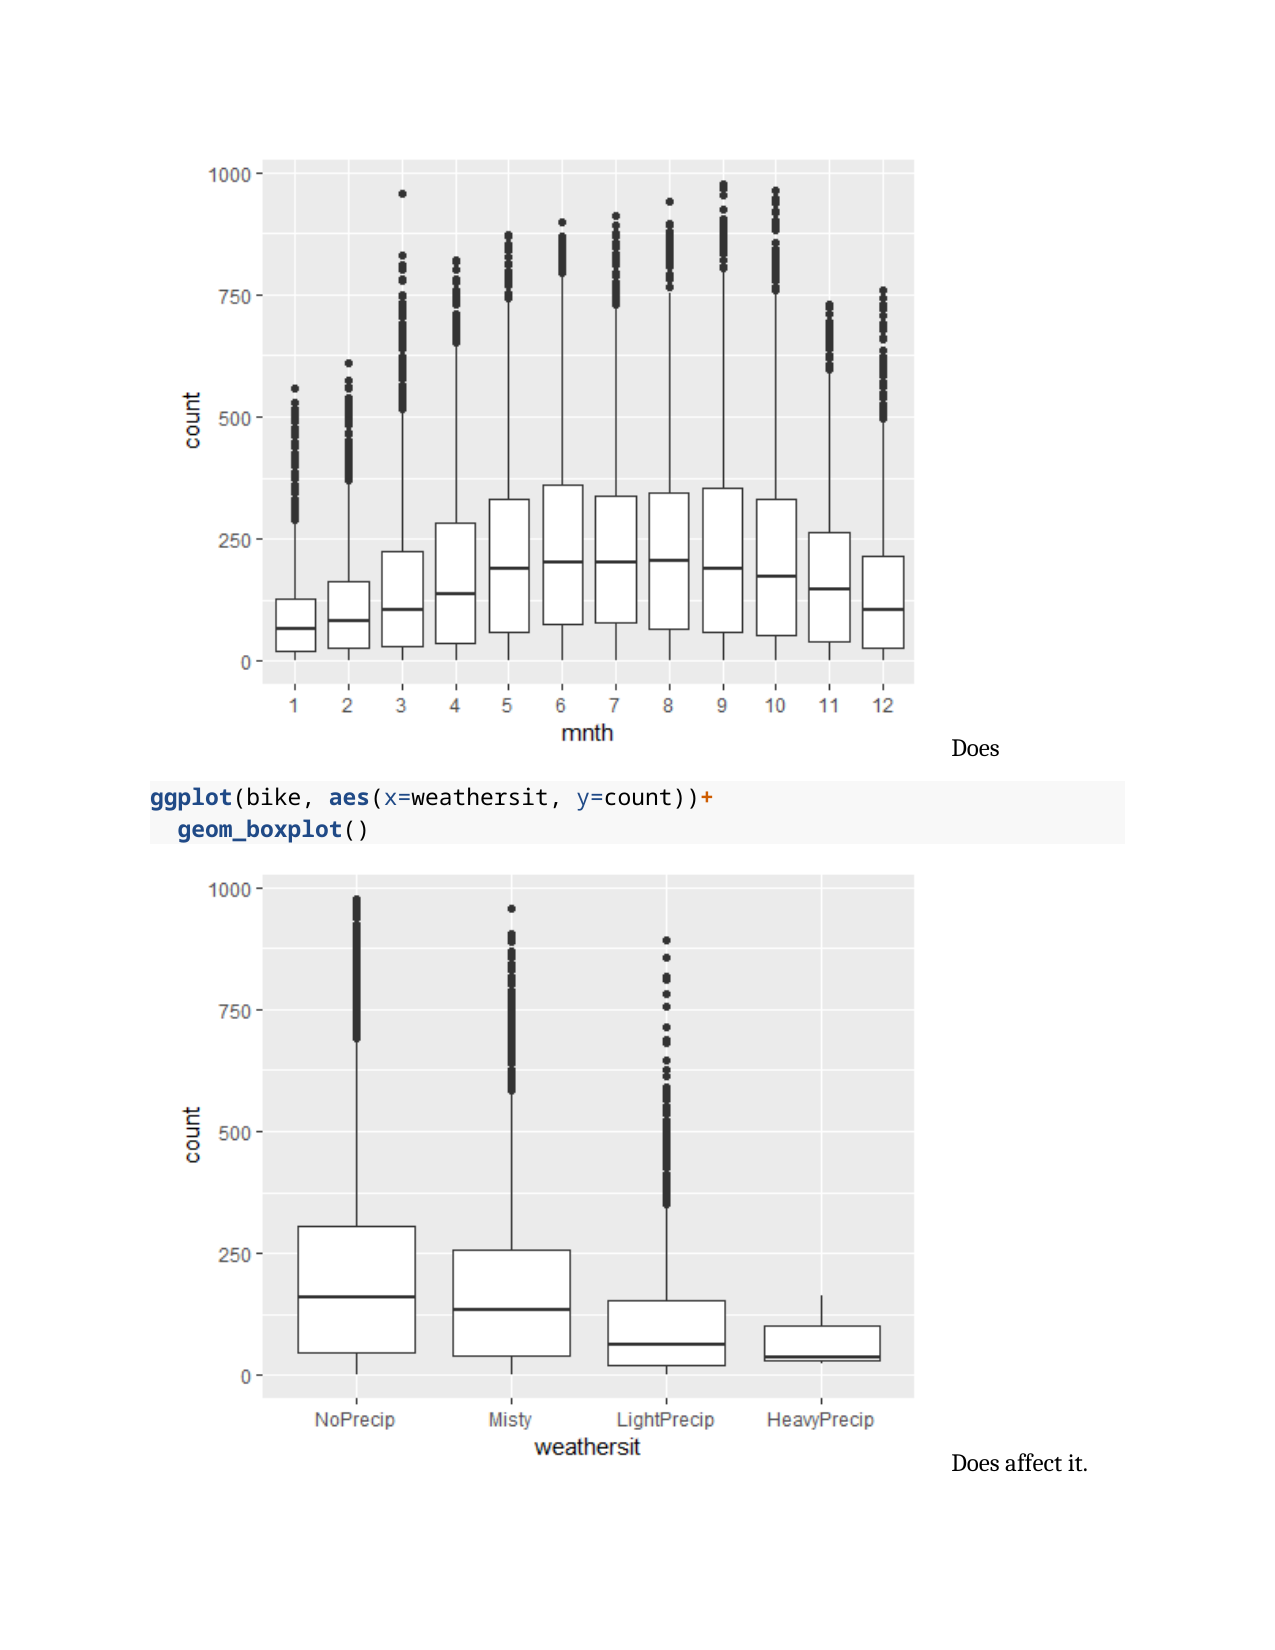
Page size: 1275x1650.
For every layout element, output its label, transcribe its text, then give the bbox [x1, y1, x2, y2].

text ggplot(bike, aes(x=weathersit, y=count))+ geom_boxplot() [370, 781, 1125, 844]
picture [168, 864, 927, 1471]
picture [168, 150, 927, 757]
